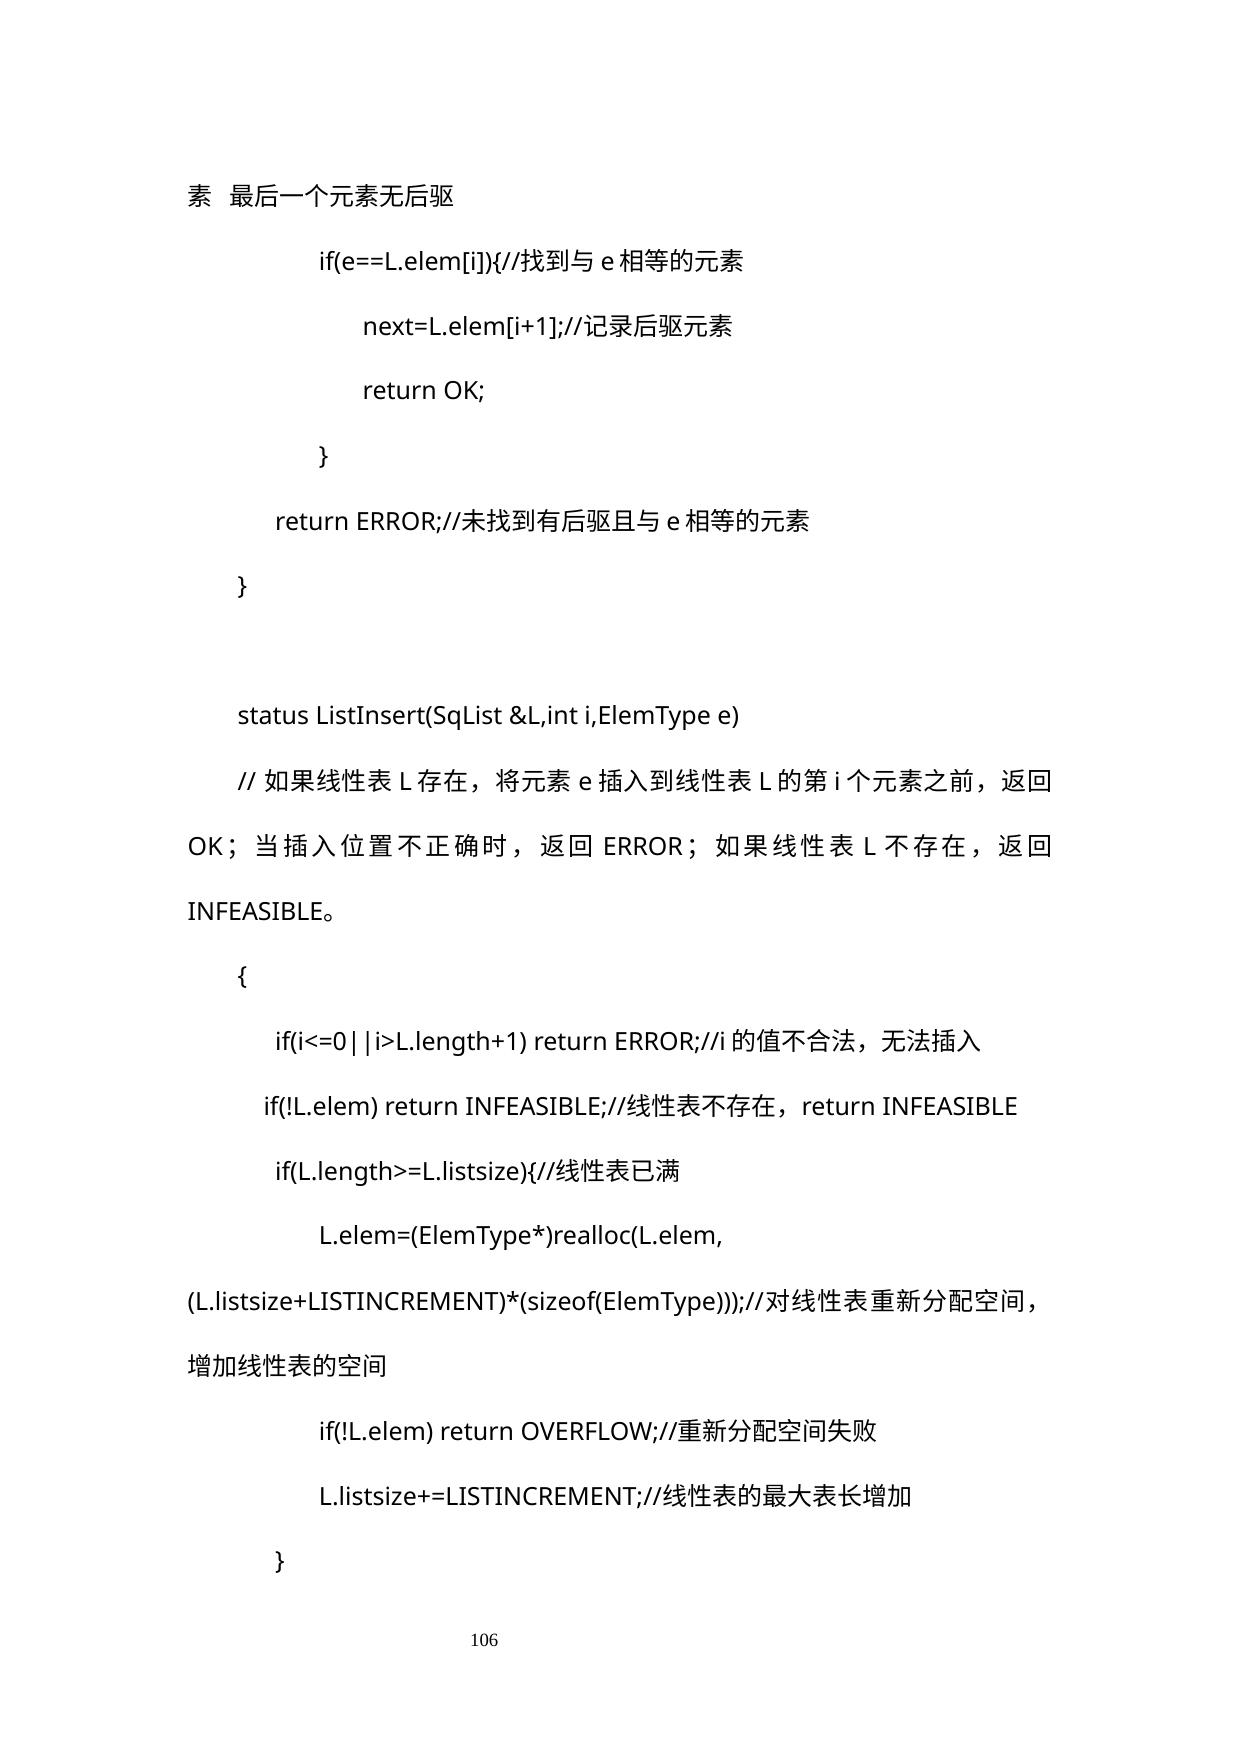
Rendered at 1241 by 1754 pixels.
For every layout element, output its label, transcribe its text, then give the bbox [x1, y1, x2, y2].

text L.elem=(ElemType*)realloc(L.elem,(L.listsize+LISTINCREMENT)*(sizeof(ElemType)));//对线性表重新分配空间，增加线性表的空间 [187, 1202, 1053, 1397]
text } [187, 422, 1053, 487]
text if(!L.elem) return OVERFLOW;//重新分配空间失败 [187, 1397, 1053, 1462]
text { [187, 942, 1053, 1007]
text if(L.length>=L.listsize){//线性表已满 [187, 1137, 1053, 1202]
text return OK; [187, 357, 1053, 422]
text next=L.elem[i+1];//记录后驱元素 [187, 292, 1053, 357]
text if(i<=0||i>L.length+1) return ERROR;//i的值不合法，无法插入 [187, 1007, 1053, 1072]
text status ListInsert(SqList &L,int i,ElemType e) [187, 682, 1053, 747]
text L.listsize+=LISTINCREMENT;//线性表的最大表长增加 [187, 1462, 1053, 1527]
text // 如果线性表L存在，将元素e插入到线性表L的第i个元素之前，返回OK；当插入位置不正确时，返回ERROR；如果线性表L不存在，返回INFEASIBLE。 [187, 747, 1053, 942]
text if(!L.elem) return INFEASIBLE;//线性表不存在，return INFEASIBLE [187, 1072, 1053, 1137]
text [187, 162, 1053, 227]
text return ERROR;//未找到有后驱且与e相等的元素 [187, 487, 1053, 552]
text } [187, 1527, 1053, 1592]
text if(e==L.elem[i]){//找到与e相等的元素 [187, 227, 1053, 292]
text } [187, 552, 1053, 617]
